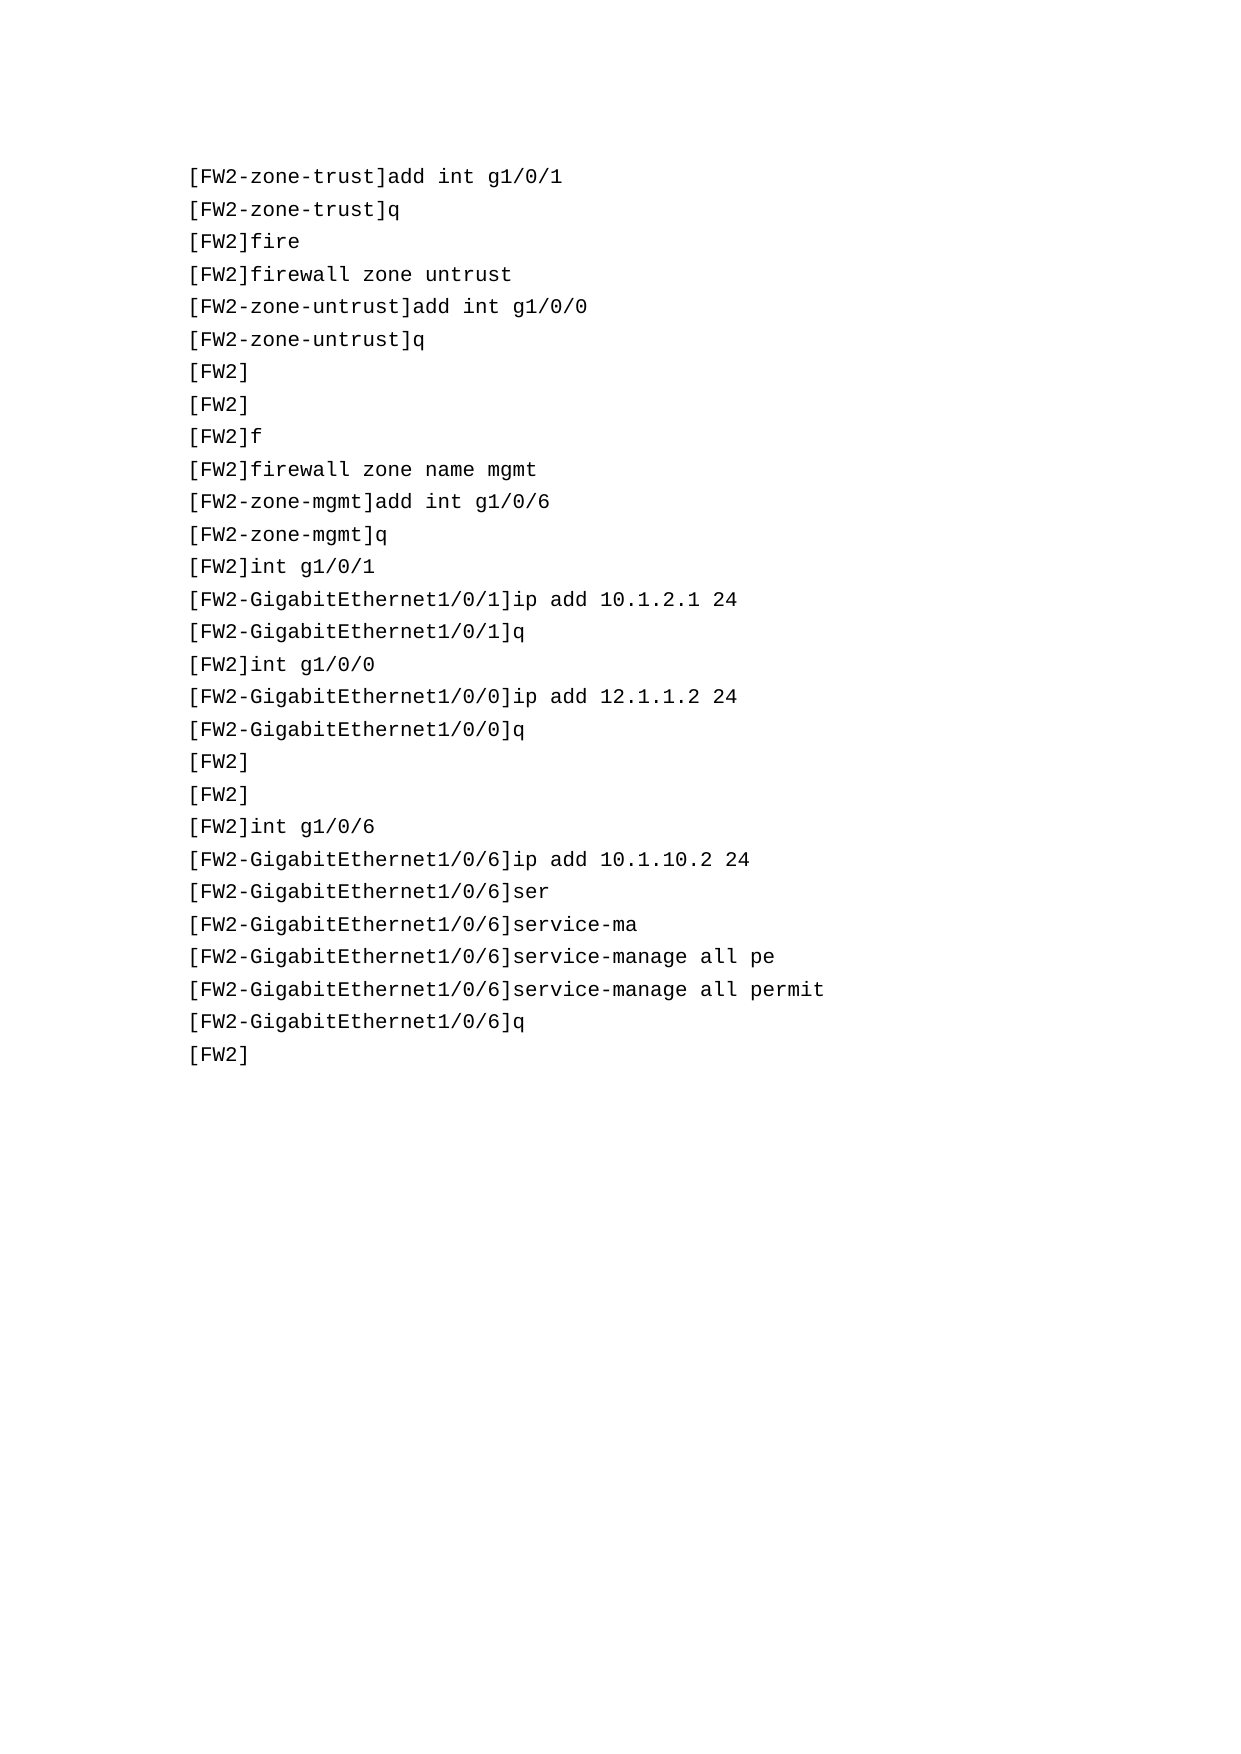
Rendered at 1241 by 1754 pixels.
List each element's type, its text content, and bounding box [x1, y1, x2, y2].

text [FW2]f [187, 422, 1053, 454]
text [FW2]int g1/0/1 [187, 552, 1053, 584]
text [FW2-zone-trust]add int g1/0/1 [187, 162, 1053, 194]
text [FW2]int g1/0/0 [187, 649, 1053, 682]
text [FW2]firewall zone name mgmt [187, 454, 1053, 487]
text [FW2]int g1/0/6 [187, 812, 1053, 844]
text [FW2-GigabitEthernet1/0/0]q [187, 714, 1053, 747]
text [FW2-GigabitEthernet1/0/6]service-manage all permit [187, 974, 1053, 1007]
text [FW2-GigabitEthernet1/0/6]service-ma [187, 909, 1053, 942]
text [FW2-GigabitEthernet1/0/6]ip add 10.1.10.2 24 [187, 844, 1053, 877]
text [FW2]firewall zone untrust [187, 259, 1053, 292]
text [FW2] [187, 357, 1053, 389]
text [FW2-zone-mgmt]add int g1/0/6 [187, 487, 1053, 519]
text [FW2-GigabitEthernet1/0/6]ser [187, 877, 1053, 909]
text [FW2-zone-trust]q [187, 194, 1053, 227]
text [FW2-zone-untrust]q [187, 324, 1053, 357]
text [FW2] [187, 779, 1053, 812]
text [FW2]fire [187, 227, 1053, 259]
text [FW2-GigabitEthernet1/0/6]q [187, 1007, 1053, 1039]
text [FW2-zone-mgmt]q [187, 519, 1053, 552]
text [FW2-GigabitEthernet1/0/0]ip add 12.1.1.2 24 [187, 682, 1053, 714]
text [FW2-zone-untrust]add int g1/0/0 [187, 292, 1053, 324]
text [FW2-GigabitEthernet1/0/1]q [187, 617, 1053, 649]
text [FW2-GigabitEthernet1/0/6]service-manage all pe [187, 942, 1053, 974]
text [FW2] [187, 1039, 1053, 1072]
text [FW2-GigabitEthernet1/0/1]ip add 10.1.2.1 24 [187, 584, 1053, 617]
text [FW2] [187, 389, 1053, 422]
text [FW2] [187, 747, 1053, 779]
